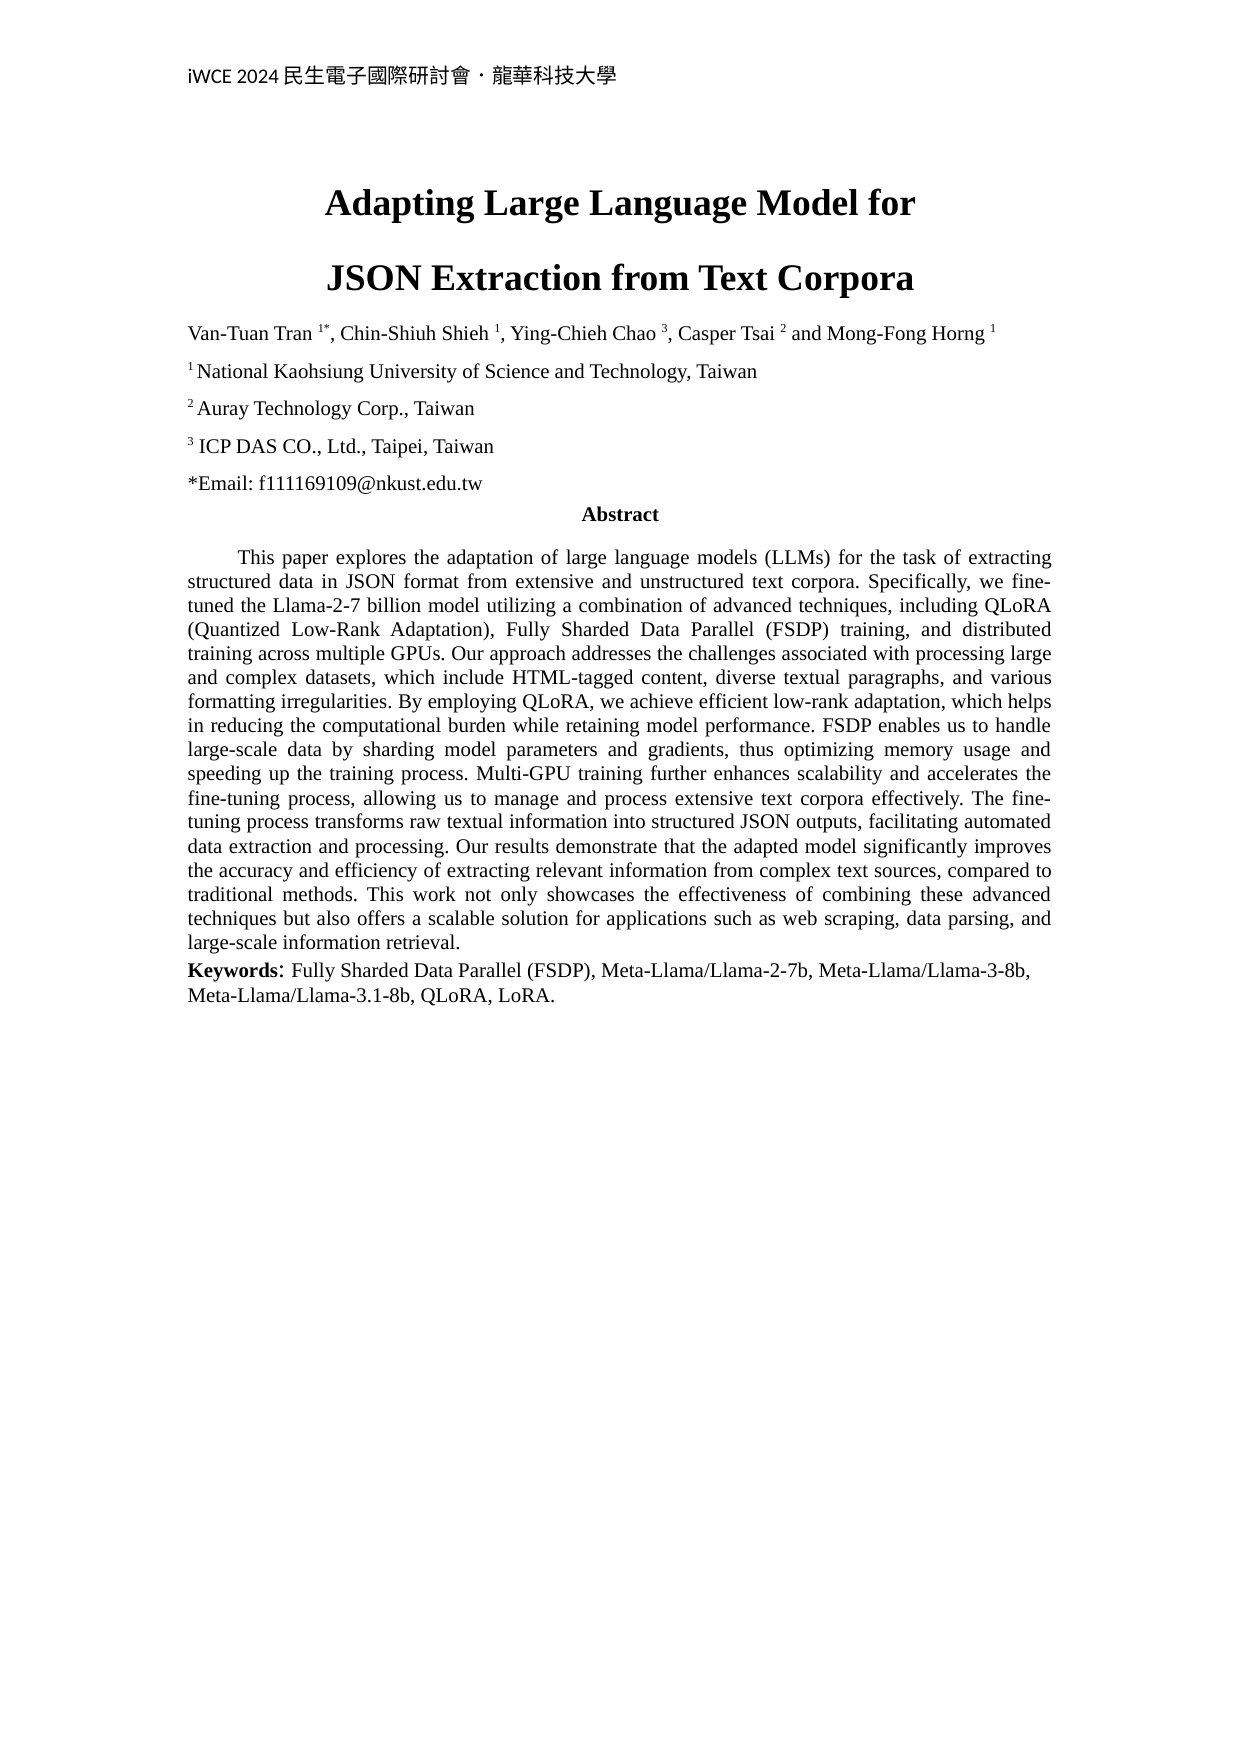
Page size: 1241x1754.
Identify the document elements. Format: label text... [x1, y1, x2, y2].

text Keywords: Fully Sharded Data Parallel (FSDP), Meta-Llama/Llama-2-7b, Meta-Llama/Llama-3-8b, Meta-Llama/Llama-3.1-8b, QLoRA, LoRA. [187, 954, 1053, 1007]
text 2 Auray Technology Corp., Taiwan [187, 389, 1053, 427]
text JSON Extraction from Text Corpora [187, 239, 1053, 314]
text Adapting Large Language Model for [187, 164, 1053, 239]
text This paper explores the adaptation of large language models (LLMs) for the task of extracting structured data in JSON format from extensive and unstructured text corpora. Specifically, we fine-tuned the Llama-2-7 billion model utilizing a combination of advanced techniques, including QLoRA (Quantized Low-Rank Adaptation), Fully Sharded Data Parallel (FSDP) training, and distributed training across multiple GPUs. Our approach addresses the challenges associated with processing large and complex datasets, which include HTML-tagged content, diverse textual paragraphs, and various formatting irregularities. By employing QLoRA, we achieve efficient low-rank adaptation, which helps in reducing the computational burden while retaining model performance. FSDP enables us to handle large-scale data by sharding model parameters and gradients, thus optimizing memory usage and speeding up the training process. Multi-GPU training further enhances scalability and accelerates the fine-tuning process, allowing us to manage and process extensive text corpora effectively. The fine-tuning process transforms raw textual information into structured JSON outputs, facilitating automated data extraction and processing. Our results demonstrate that the adapted model significantly improves the accuracy and efficiency of extracting relevant information from complex text sources, compared to traditional methods. This work not only showcases the effectiveness of combining these advanced techniques but also offers a scalable solution for applications such as web scraping, data parsing, and large-scale information retrieval. [187, 545, 1053, 954]
text Van-Tuan Tran 1*, Chin-Shiuh Shieh 1, Ying-Chieh Chao 3, Casper Tsai 2 and Mong-Fong Horng 1 [187, 314, 1053, 352]
text *Email: f111169109@nkust.edu.tw [187, 464, 1053, 502]
text 1 National Kaohsiung University of Science and Technology, Taiwan [187, 352, 1053, 389]
text 3 ICP DAS CO., Ltd., Taipei, Taiwan [187, 427, 1053, 464]
subtitle Abstract [187, 502, 1053, 526]
